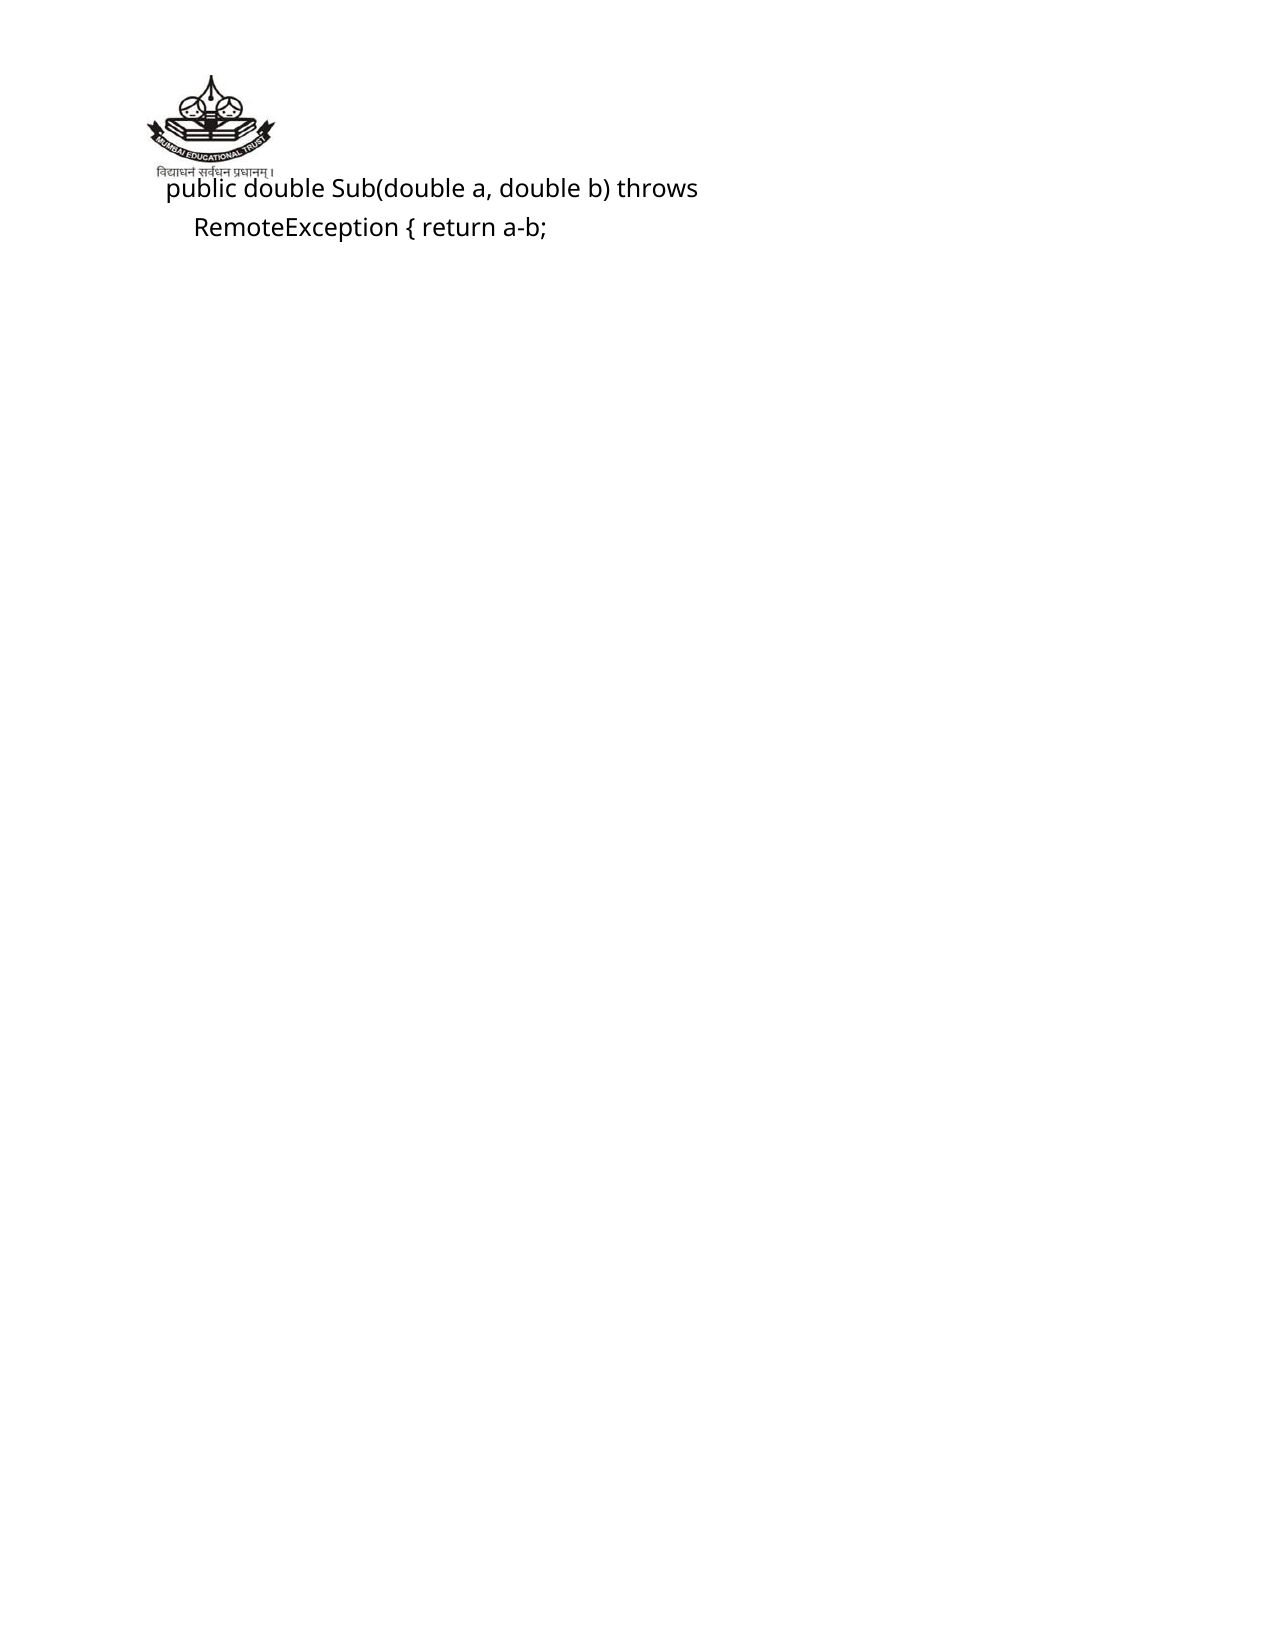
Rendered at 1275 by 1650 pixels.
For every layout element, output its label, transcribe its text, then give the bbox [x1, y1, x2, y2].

picture [146, 75, 277, 179]
text public double Sub(double a, double b) throws RemoteException { return a-b; [165, 171, 887, 244]
